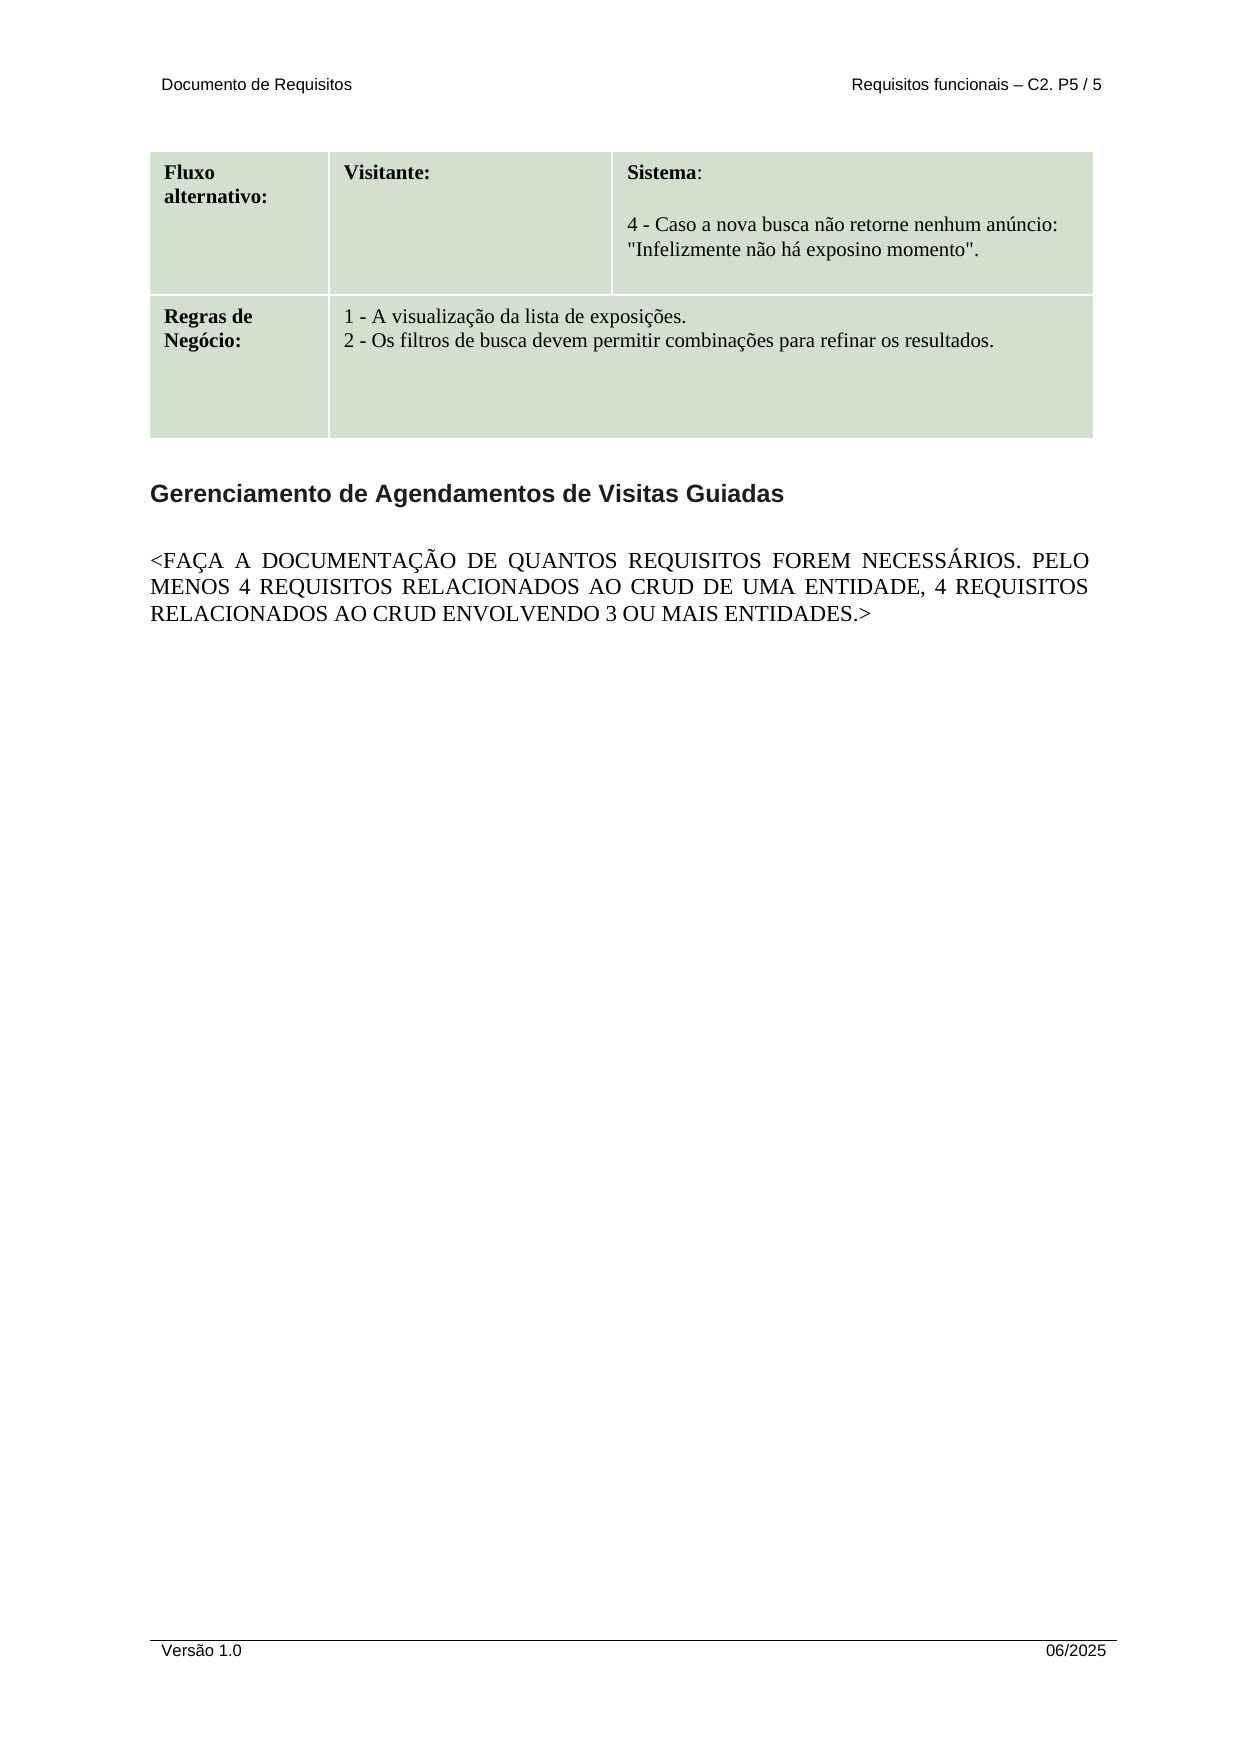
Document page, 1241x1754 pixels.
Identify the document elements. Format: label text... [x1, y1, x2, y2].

table_cell 1 - A visualização da lista de exposições. 2 - Os filtros de busca devem permitir combinações para refinar os resultados. [330, 296, 1093, 438]
text <FAÇA A DOCUMENTAÇÃO DE QUANTOS REQUISITOS FOREM NECESSÁRIOS. PELO MENOS 4 REQUISITOS RELACIONADOS AO CRUD DE UMA ENTIDADE, 4 REQUISITOS RELACIONADOS AO CRUD ENVOLVENDO 3 OU MAIS ENTIDADES.> [150, 547, 1090, 626]
table_cell Regras de Negócio: [150, 296, 328, 438]
table_cell Sistema: 4 - Caso a nova busca não retorne nenhum anúncio: "Infelizmente não há exposino momento". [613, 152, 1093, 294]
text Gerenciamento de Agendamentos de Visitas Guiadas [150, 479, 1090, 508]
table_cell Visitante: [330, 152, 611, 294]
table_cell Fluxo alternativo: [150, 152, 328, 294]
